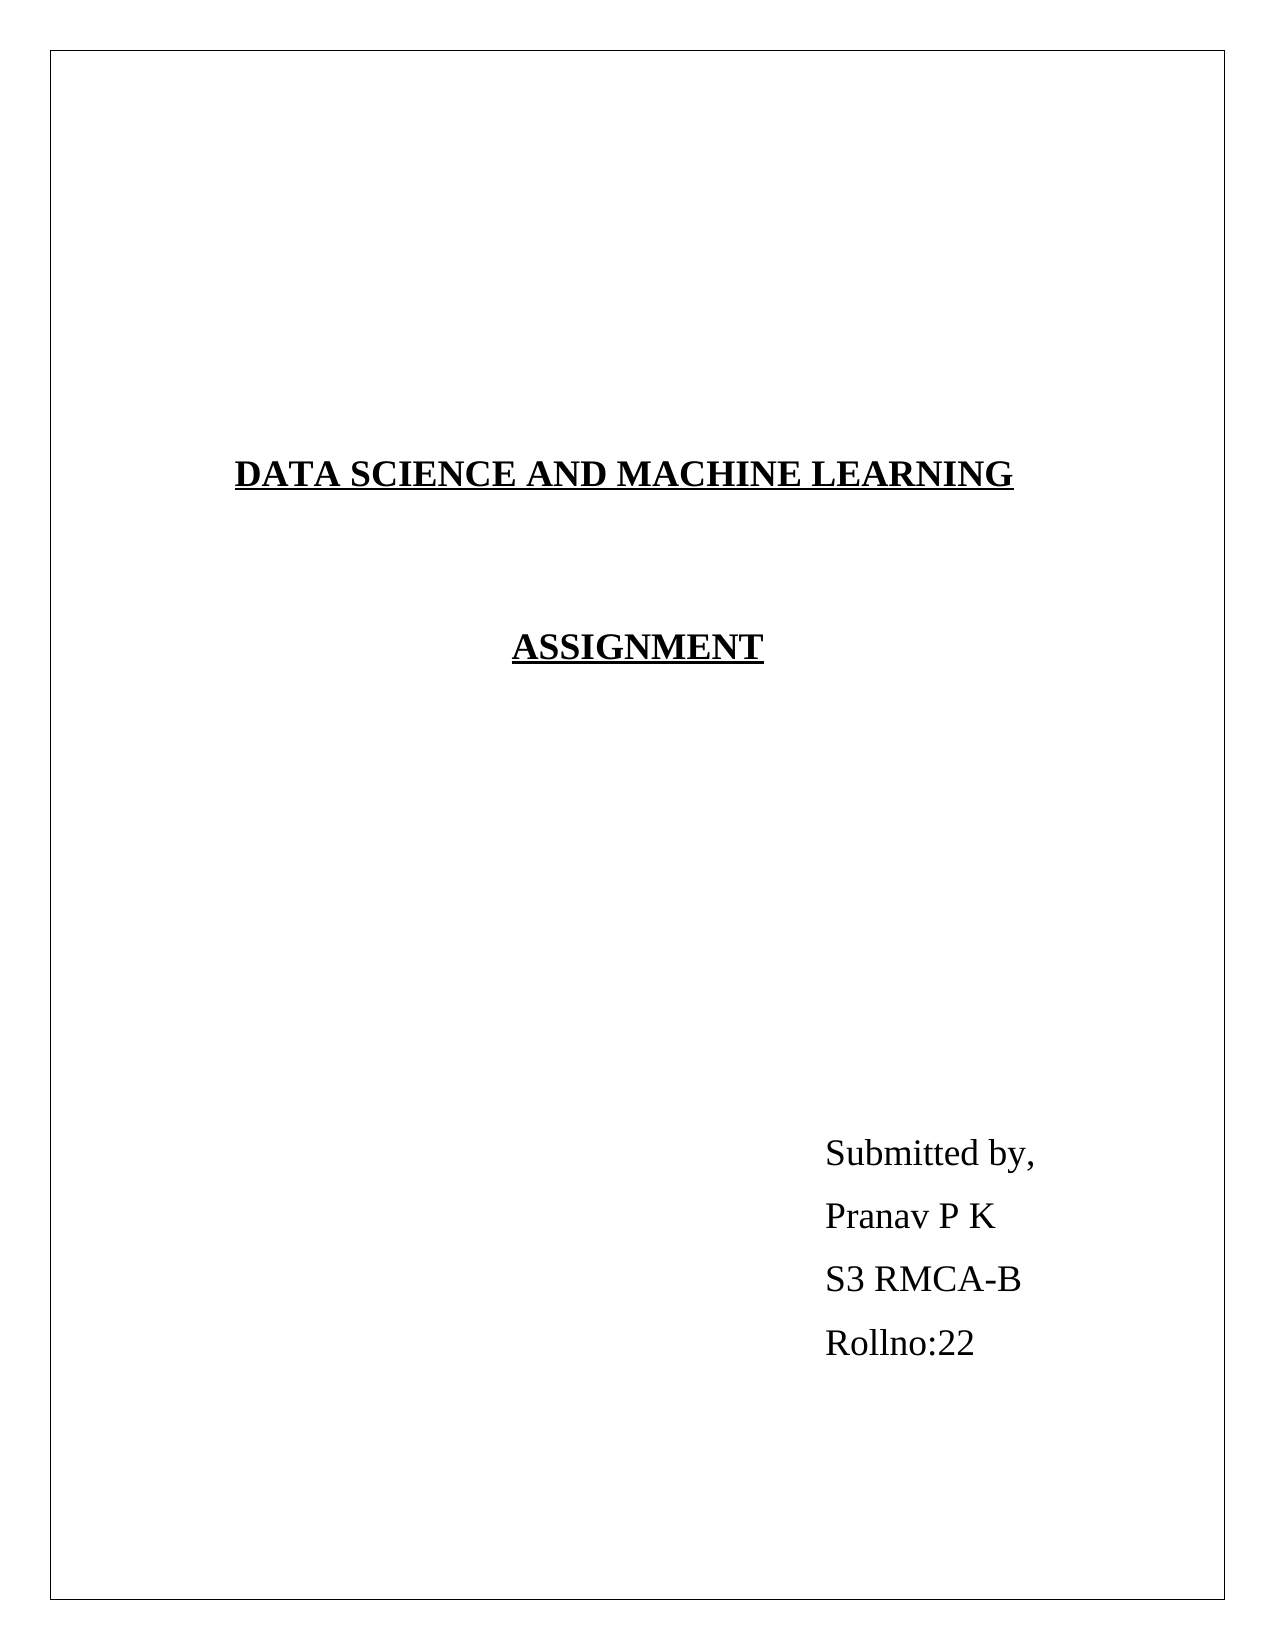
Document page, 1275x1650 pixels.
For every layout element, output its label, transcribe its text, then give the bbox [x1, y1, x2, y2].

text ASSIGNMENT [150, 624, 1125, 667]
text Submitted by, [150, 1130, 1125, 1173]
text Rollno:22 [150, 1320, 1125, 1363]
text DATA SCIENCE AND MACHINE LEARNING [150, 451, 1125, 494]
text S3 RMCA-B [150, 1257, 1125, 1300]
text Pranav P K [150, 1193, 1125, 1237]
